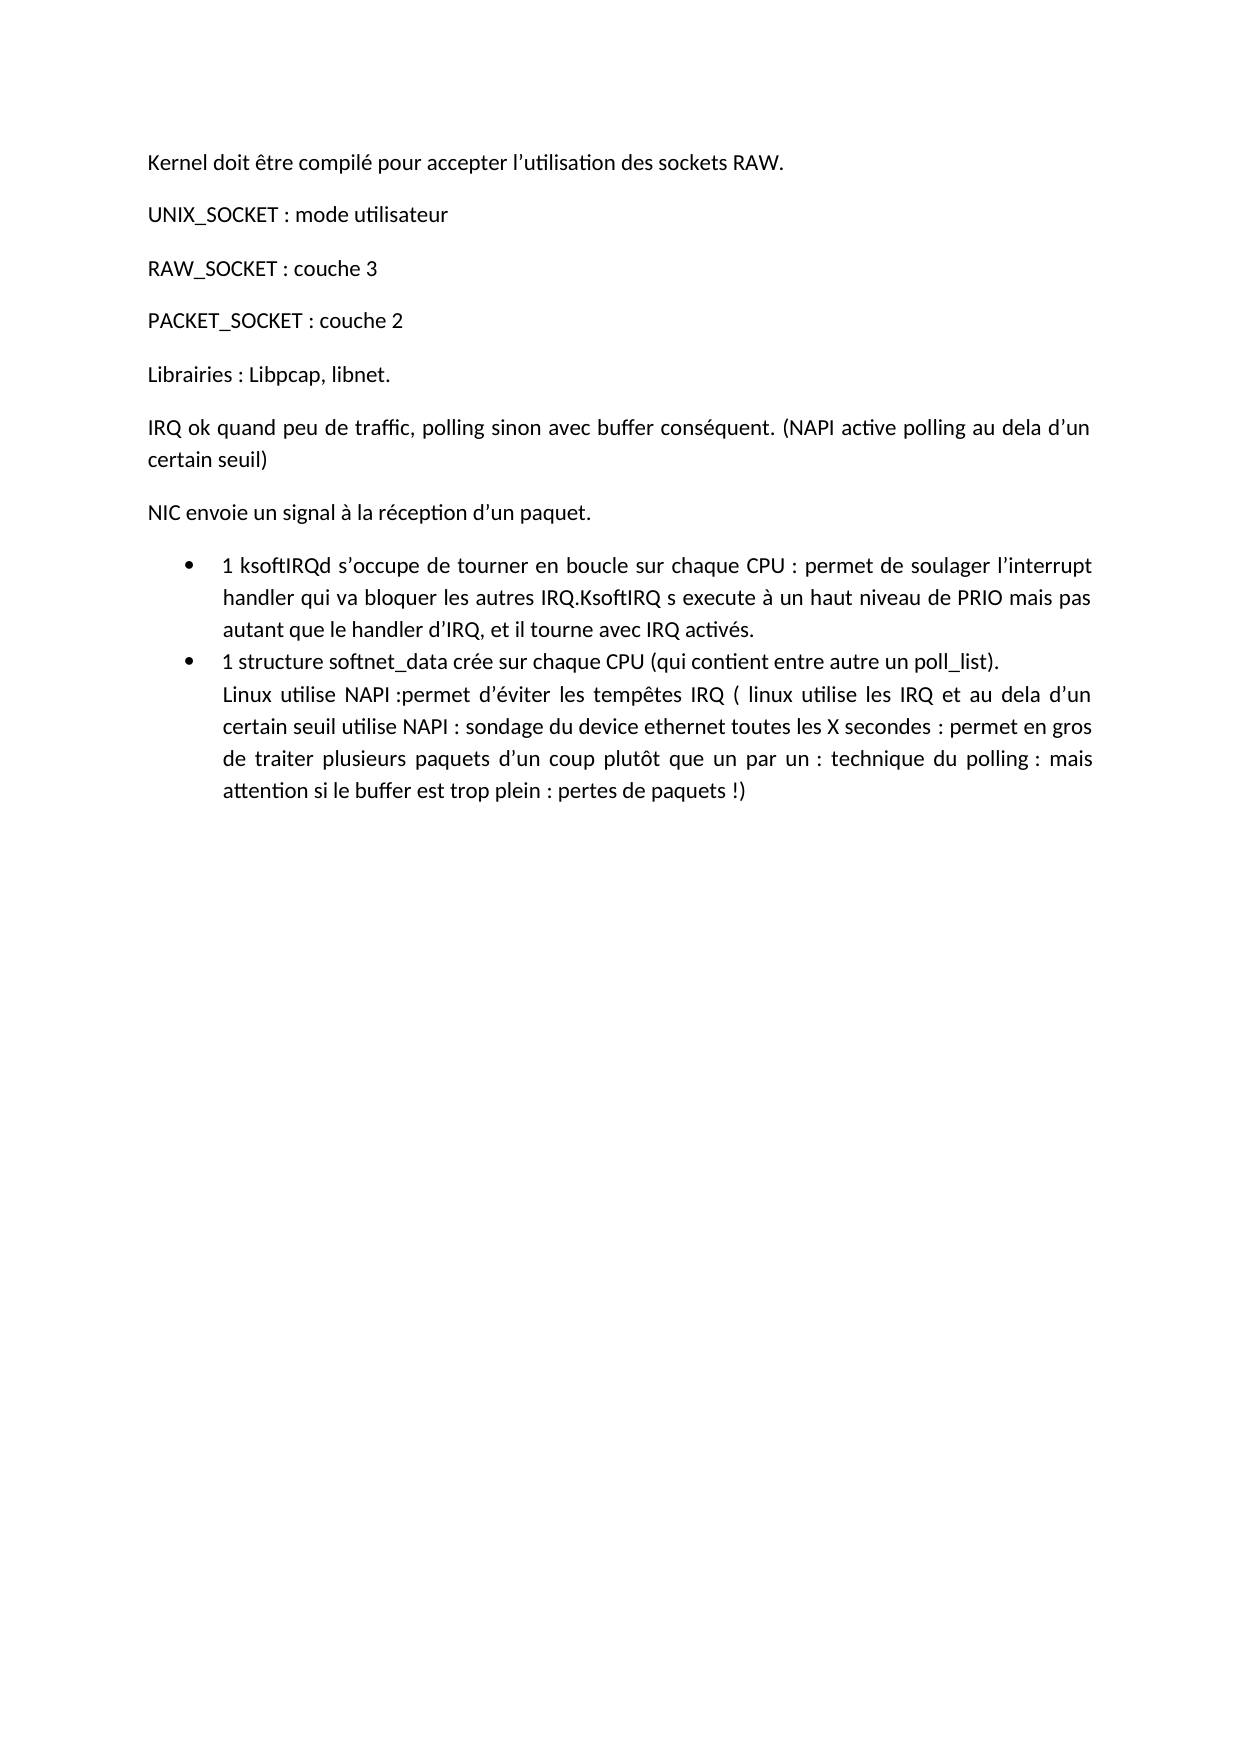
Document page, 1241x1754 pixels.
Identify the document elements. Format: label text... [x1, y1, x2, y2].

text Kernel doit être compilé pour accepter l’utilisation des sockets RAW. [148, 148, 1093, 176]
text NIC envoie un signal à la réception d’un paquet. [148, 498, 1093, 526]
text Librairies : Libpcap, libnet. [148, 360, 1093, 388]
list Linux utilise NAPI :permet d’éviter les tempêtes IRQ ( linux utilise les IRQ et au dela d’un certain seuil utilise NAPI : sondage du device ethernet toutes les X secondes : permet en gros de traiter plusieurs paquets d’un coup plutôt que un par un : technique du polling : mais attention si le buffer est trop plein : pertes de paquets !) [223, 680, 1093, 804]
list 1 structure softnet_data crée sur chaque CPU (qui contient entre autre un poll_list). [185, 647, 1093, 676]
list 1 ksoftIRQd s’occupe de tourner en boucle sur chaque CPU : permet de soulager l’interrupt handler qui va bloquer les autres IRQ.KsoftIRQ s execute à un haut niveau de PRIO mais pas autant que le handler d’IRQ, et il tourne avec IRQ activés. [185, 551, 1093, 643]
text PACKET_SOCKET : couche 2 [148, 307, 1093, 335]
text UNIX_SOCKET : mode utilisateur [148, 201, 1093, 229]
text RAW_SOCKET : couche 3 [148, 254, 1093, 282]
text IRQ ok quand peu de traffic, polling sinon avec buffer conséquent. (NAPI active polling au dela d’un certain seuil) [148, 413, 1093, 473]
